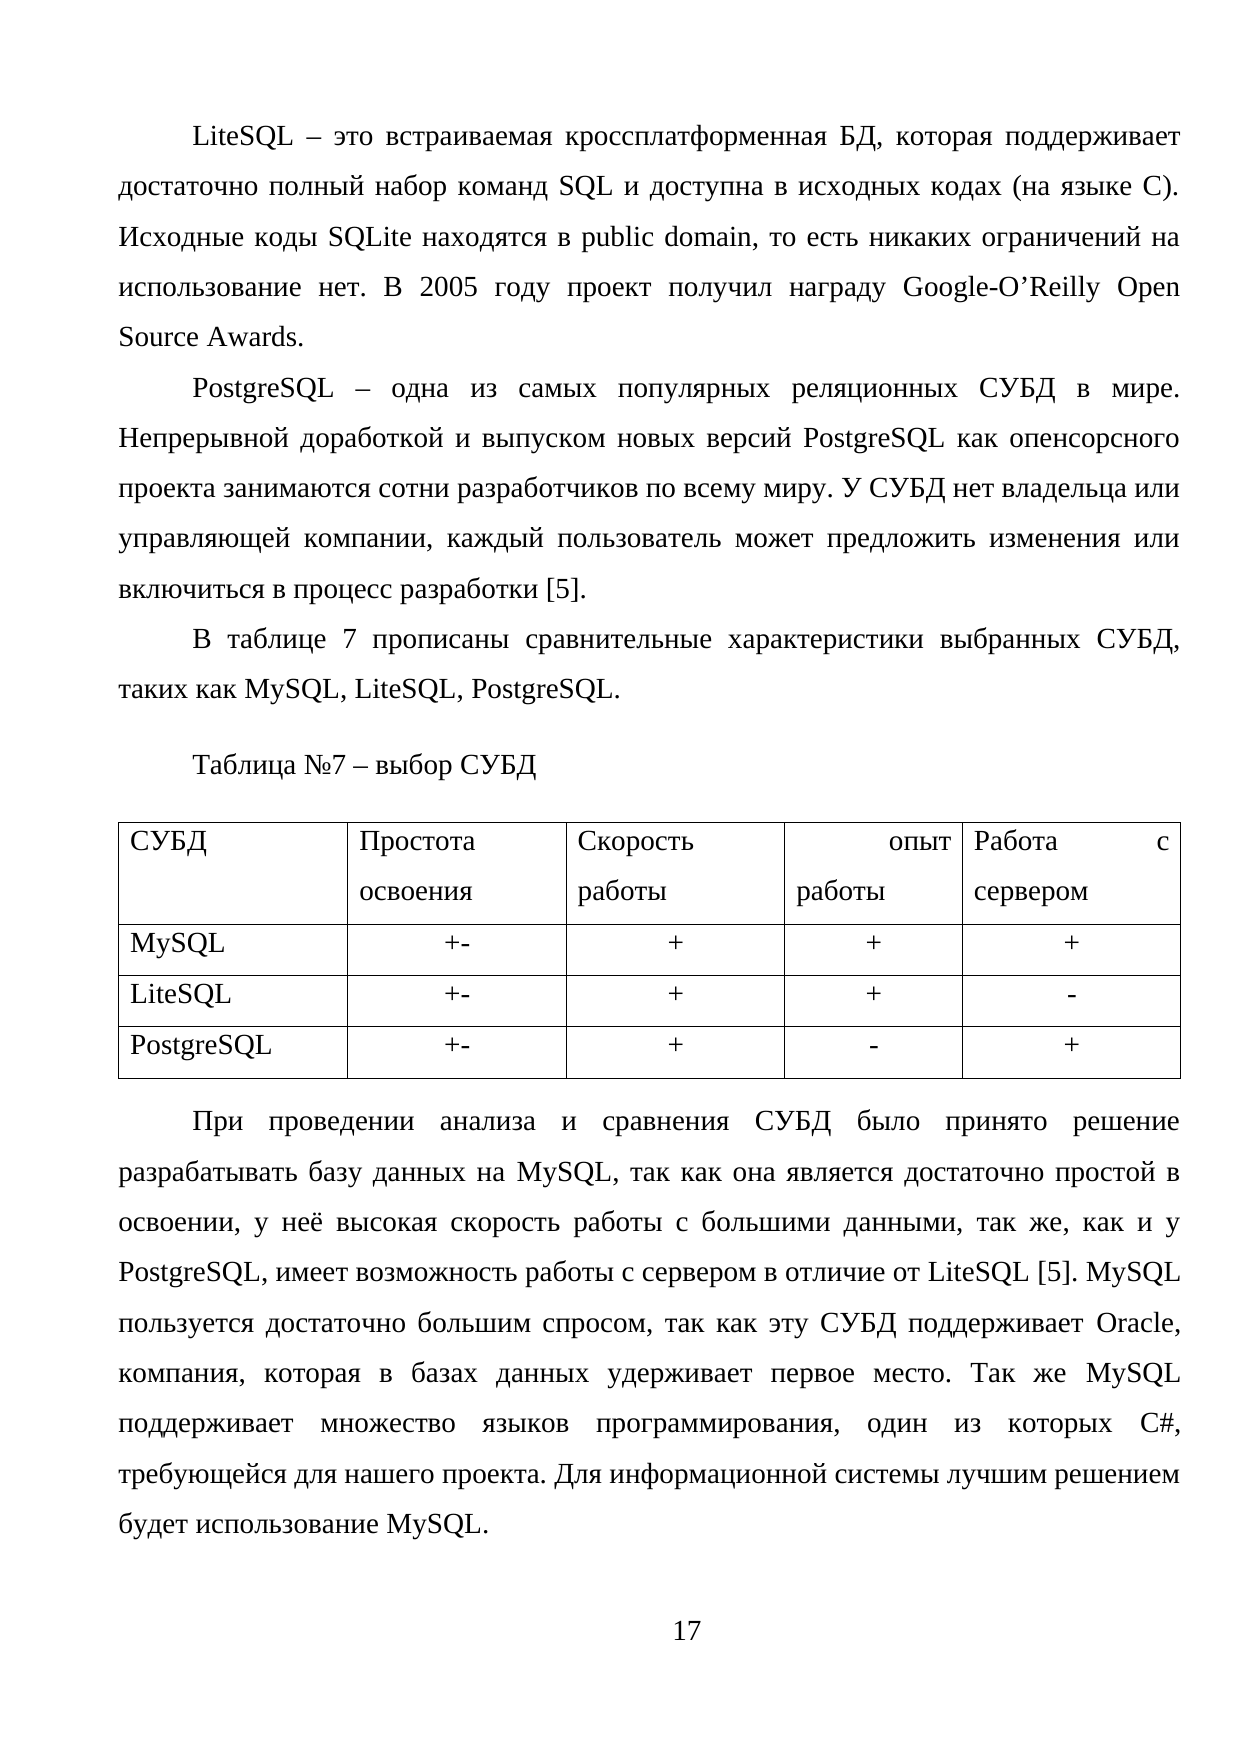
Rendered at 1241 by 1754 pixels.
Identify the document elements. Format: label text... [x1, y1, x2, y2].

table_header опыт работы [785, 823, 962, 924]
table_cell +- [348, 925, 566, 975]
table_cell - [785, 1027, 962, 1077]
table_cell + [567, 925, 784, 975]
table_cell + [567, 1027, 784, 1077]
table_cell + [785, 976, 962, 1026]
table_header СУБД [119, 823, 347, 924]
table_cell + [963, 1027, 1180, 1077]
table_cell - [963, 976, 1180, 1026]
table_cell + [785, 925, 962, 975]
table_header Скорость работы [567, 823, 784, 924]
table_cell PostgreSQL [119, 1027, 347, 1077]
text При проведении анализа и сравнения СУБД было принято решение разрабатывать базу данных на MySQL, так как она является достаточно простой в освоении, у неё высокая скорость работы с большими данными, так же, как и у PostgreSQL, имеет возможность работы с сервером в отличие от LiteSQL [5]. MySQL пользуется достаточно большим спросом, так как эту СУБД поддерживает Oracle, компания, которая в базах данных удерживает первое место. Так же MySQL поддерживает множество языков программирования, один из которых C#, требующейся для нашего проекта. Для информационной системы лучшим решением будет использование MySQL. [118, 1103, 1181, 1539]
text Таблица №7 – выбор СУБД [118, 747, 1181, 780]
table_cell + [567, 976, 784, 1026]
table_header Простота освоения [348, 823, 566, 924]
table_cell LiteSQL [119, 976, 347, 1026]
text LiteSQL – это встраиваемая кроссплатформенная БД, которая поддерживает достаточно полный набор команд SQL и доступна в исходных кодах (на языке C). Исходные коды SQLite находятся в public domain, то есть никаких ограничений на использование нет. В 2005 году проект получил награду Google-O’Reilly Open Source Awards. [118, 118, 1181, 353]
table_cell MySQL [119, 925, 347, 975]
text PostgreSQL – одна из самых популярных реляционных СУБД в мире. Непрерывной доработкой и выпуском новых версий PostgreSQL как опенсорсного проекта занимаются сотни разработчиков по всему миру. У СУБД нет владельца или управляющей компании, каждый пользователь может предложить изменения или включиться в процесс разработки [5]. [118, 370, 1181, 604]
table_cell +- [348, 1027, 566, 1077]
table_cell +- [348, 976, 566, 1026]
table_header Работа с сервером [963, 823, 1180, 924]
table_cell + [963, 925, 1180, 975]
text В таблице 7 прописаны сравнительные характеристики выбранных СУБД, таких как MySQL, LiteSQL, PostgreSQL. [118, 621, 1181, 705]
